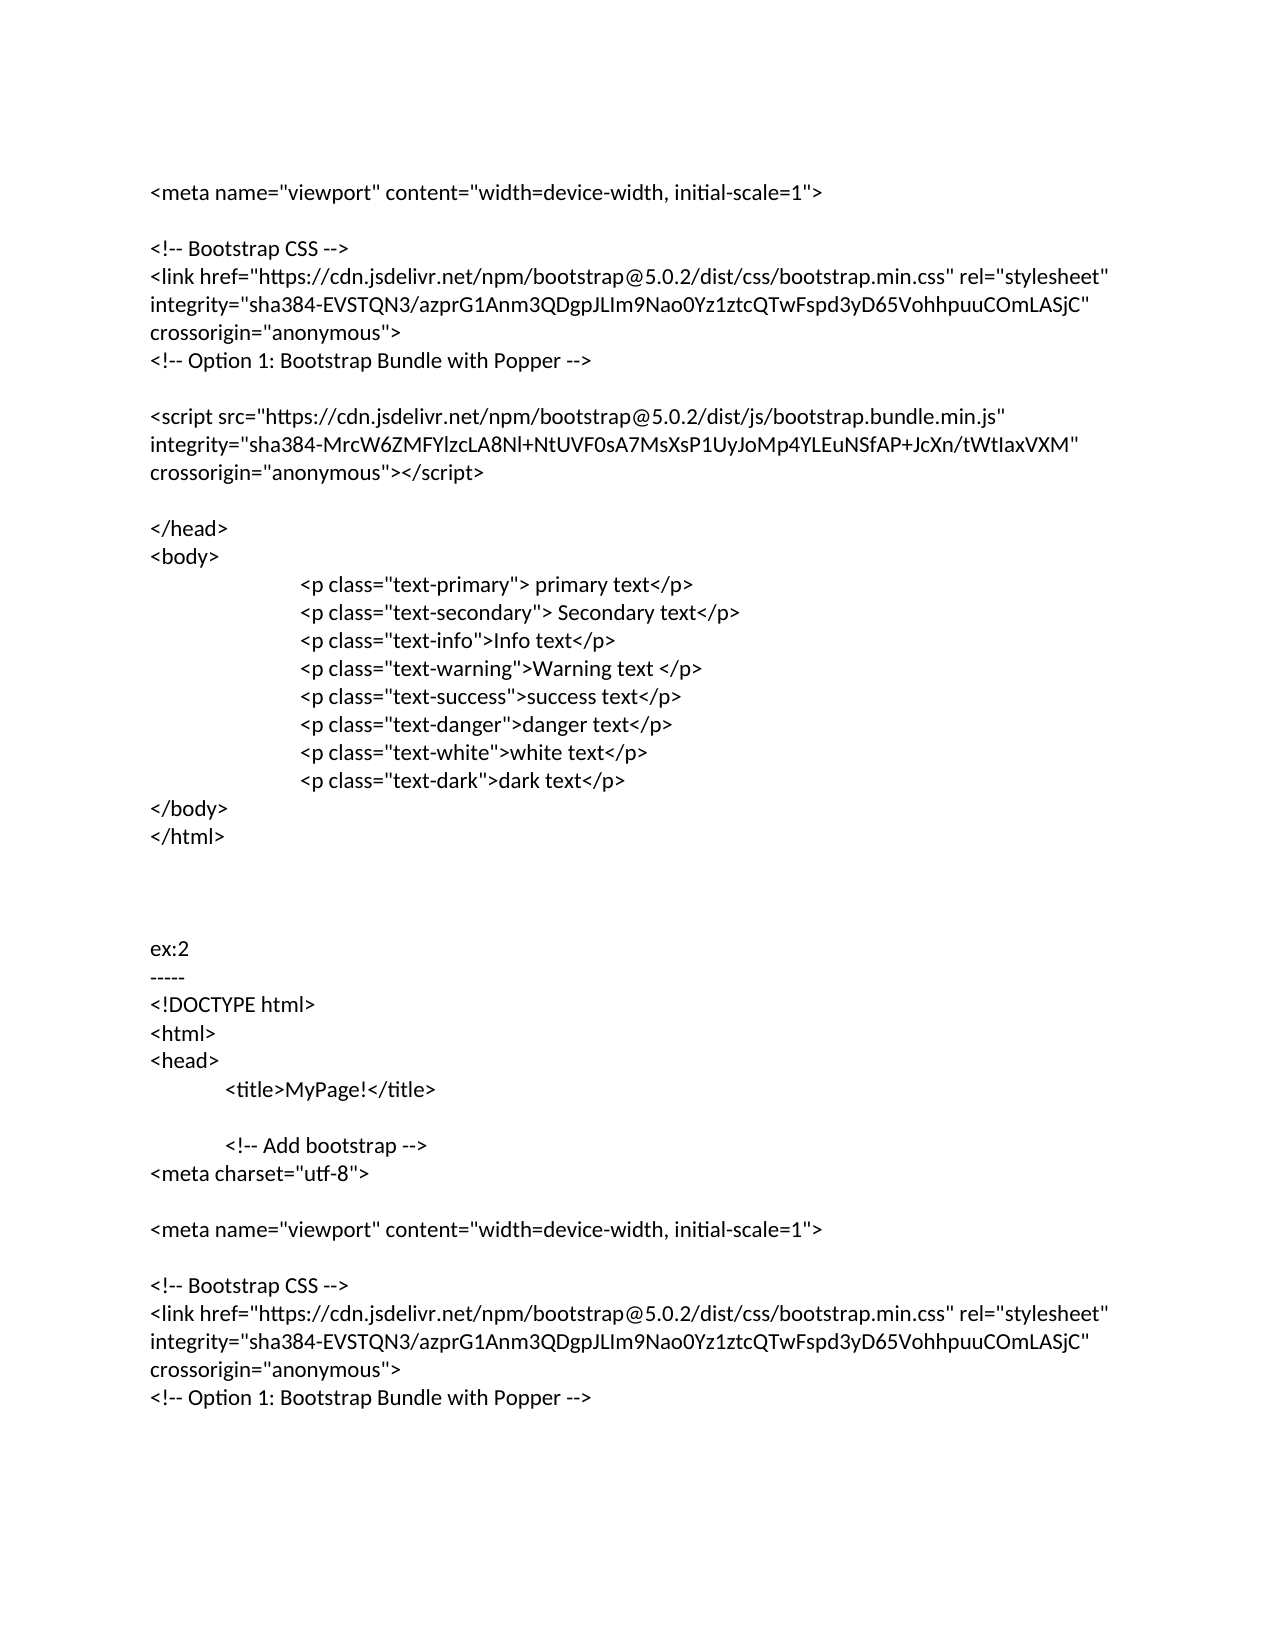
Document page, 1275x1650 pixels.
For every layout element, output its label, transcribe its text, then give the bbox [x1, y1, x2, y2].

text <!-- Bootstrap CSS --> [150, 1271, 1125, 1299]
text <p class="text-dark">dark text</p> [150, 766, 1125, 794]
text <body> [150, 542, 1125, 570]
text </head> [150, 514, 1125, 542]
text <!DOCTYPE html> [150, 991, 1125, 1019]
text <p class="text-warning">Warning text </p> [150, 654, 1125, 682]
text </body> [150, 794, 1125, 822]
text <p class="text-white">white text</p> [150, 738, 1125, 766]
text <p class="text-info">Info text</p> [150, 626, 1125, 654]
text <title>MyPage!</title> [150, 1075, 1125, 1103]
text <head> [150, 1047, 1125, 1075]
text <!-- Bootstrap CSS --> [150, 234, 1125, 262]
text <html> [150, 1019, 1125, 1047]
text ----- [150, 963, 1125, 991]
text <p class="text-danger">danger text</p> [150, 710, 1125, 738]
text <p class="text-secondary"> Secondary text</p> [150, 598, 1125, 626]
text <meta name="viewport" content="width=device-width, initial-scale=1"> [150, 1215, 1125, 1243]
text <meta name="viewport" content="width=device-width, initial-scale=1"> [150, 178, 1125, 206]
text <p class="text-primary"> primary text</p> [150, 570, 1125, 598]
text <p class="text-success">success text</p> [150, 682, 1125, 710]
text <!-- Add bootstrap --> [150, 1131, 1125, 1159]
text <!-- Option 1: Bootstrap Bundle with Popper --> [150, 1383, 1125, 1411]
text </html> [150, 822, 1125, 851]
text <!-- Option 1: Bootstrap Bundle with Popper --> [150, 346, 1125, 374]
text <link href="https://cdn.jsdelivr.net/npm/bootstrap@5.0.2/dist/css/bootstrap.min.css" rel="stylesheet" integrity="sha384-EVSTQN3/azprG1Anm3QDgpJLIm9Nao0Yz1ztcQTwFspd3yD65VohhpuuCOmLASjC" crossorigin="anonymous"> [150, 1299, 1125, 1383]
text <script src="https://cdn.jsdelivr.net/npm/bootstrap@5.0.2/dist/js/bootstrap.bundle.min.js" integrity="sha384-MrcW6ZMFYlzcLA8Nl+NtUVF0sA7MsXsP1UyJoMp4YLEuNSfAP+JcXn/tWtIaxVXM" crossorigin="anonymous"></script> [150, 402, 1125, 486]
text ex:2 [150, 934, 1125, 963]
text <link href="https://cdn.jsdelivr.net/npm/bootstrap@5.0.2/dist/css/bootstrap.min.css" rel="stylesheet" integrity="sha384-EVSTQN3/azprG1Anm3QDgpJLIm9Nao0Yz1ztcQTwFspd3yD65VohhpuuCOmLASjC" crossorigin="anonymous"> [150, 262, 1125, 346]
text <meta charset="utf-8"> [150, 1159, 1125, 1187]
